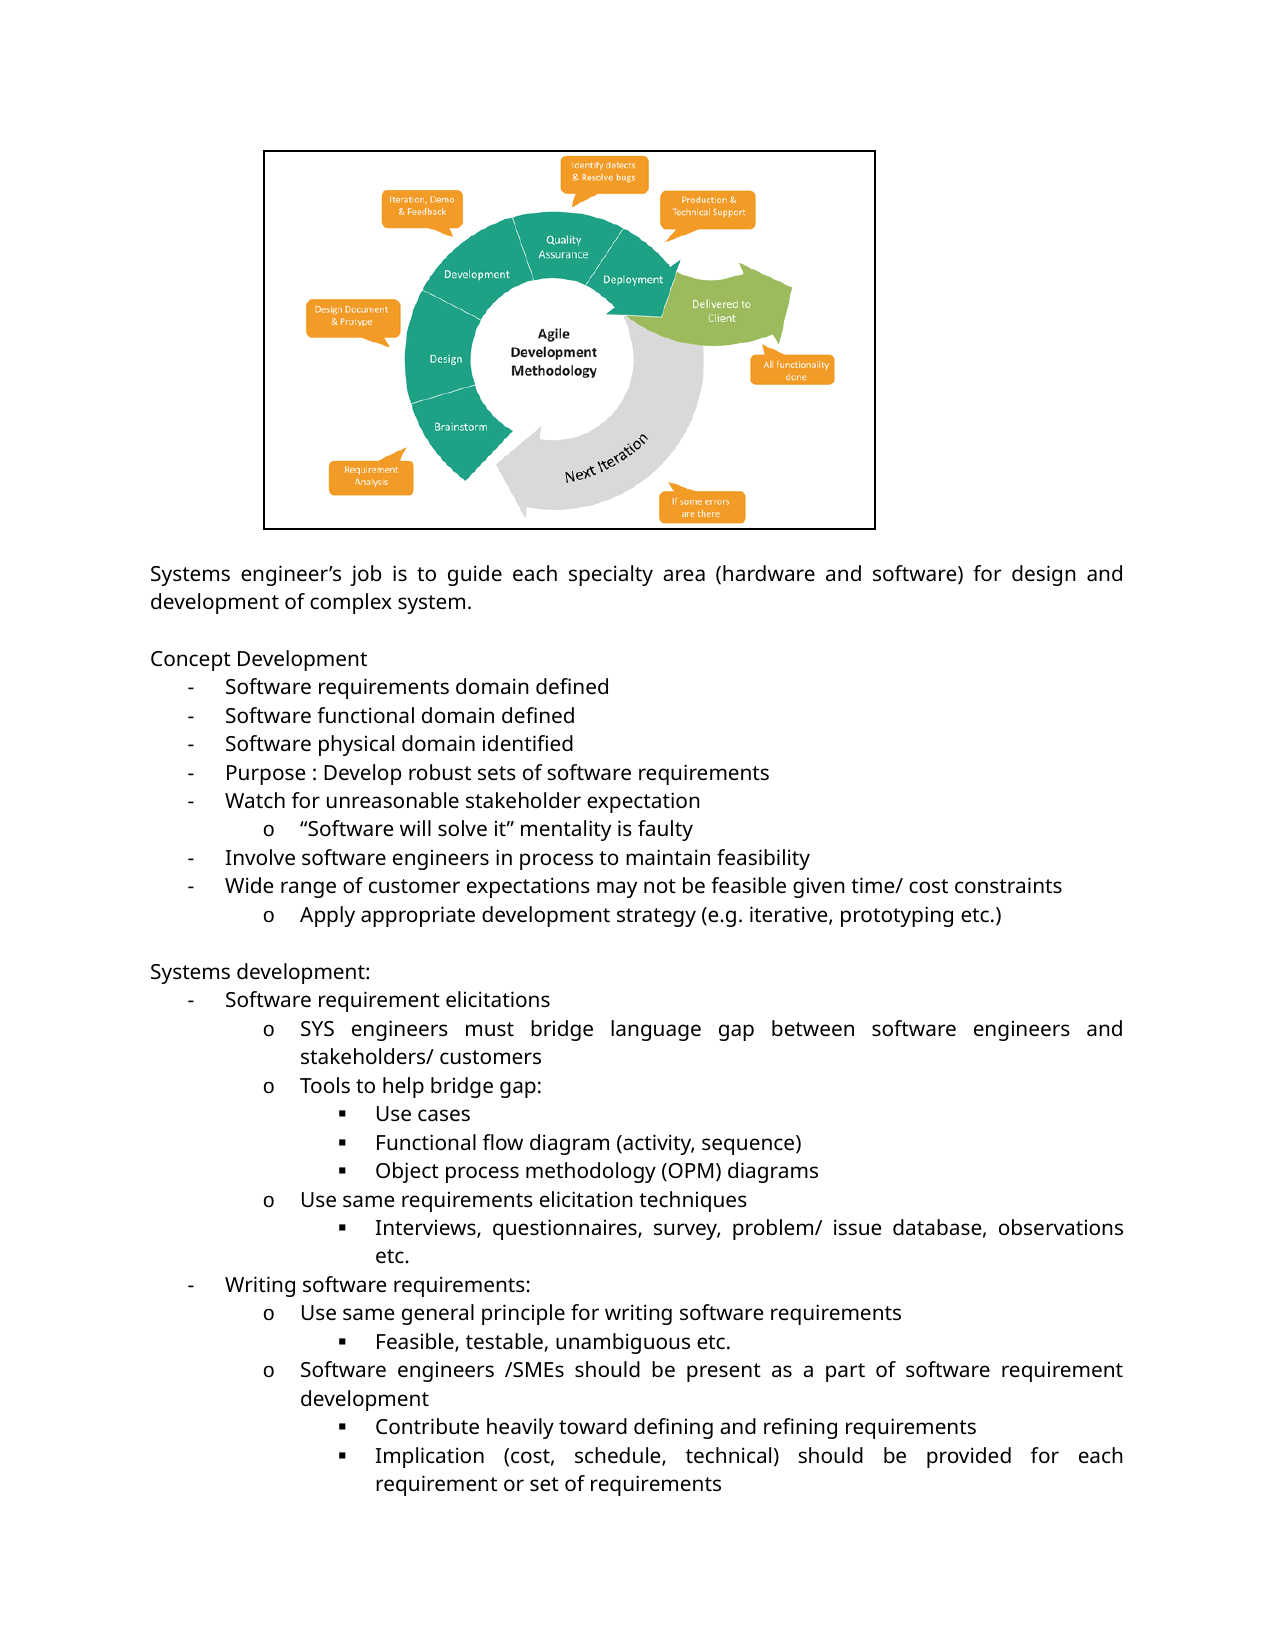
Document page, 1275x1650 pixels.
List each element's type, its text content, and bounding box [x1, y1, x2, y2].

list Apply appropriate development strategy (e.g. iterative, prototyping etc.) [262, 900, 1125, 928]
list Contribute heavily toward defining and refining requirements [337, 1412, 1125, 1441]
picture [265, 152, 874, 528]
list SYS engineers must bridge language gap between software engineers and stakeholders/ customers [262, 1014, 1125, 1071]
list “Software will solve it” mentality is faulty [262, 814, 1125, 843]
text Systems development: [150, 957, 1125, 985]
list Functional flow diagram (activity, sequence) [337, 1128, 1125, 1156]
list Feasible, testable, unambiguous etc. [337, 1327, 1125, 1356]
list Use same requirements elicitation techniques [262, 1185, 1125, 1213]
list Writing software requirements: [187, 1270, 1125, 1298]
text Concept Development [150, 644, 1125, 672]
text Systems engineer’s job is to guide each specialty area (hardware and software) for design and development of complex system. [150, 559, 1125, 616]
list Software functional domain defined [187, 701, 1125, 729]
list Use cases [337, 1099, 1125, 1128]
list Object process methodology (OPM) diagrams [337, 1156, 1125, 1185]
list Interviews, questionnaires, survey, problem/ issue database, observations etc. [337, 1213, 1125, 1270]
list Software engineers /SMEs should be present as a part of software requirement development [262, 1356, 1125, 1412]
list Software requirement elicitations [187, 985, 1125, 1014]
list Implication (cost, schedule, technical) should be provided for each requirement or set of requirements [337, 1441, 1125, 1498]
list Purpose : Develop robust sets of software requirements [187, 758, 1125, 786]
list Software requirements domain defined [187, 672, 1125, 701]
list Involve software engineers in process to maintain feasibility [187, 843, 1125, 872]
list Wide range of customer expectations may not be feasible given time/ cost constraints [187, 872, 1125, 900]
list Use same general principle for writing software requirements [262, 1298, 1125, 1327]
list Tools to help bridge gap: [262, 1071, 1125, 1099]
list Watch for unreasonable stakeholder expectation [187, 786, 1125, 814]
list Software physical domain identified [187, 729, 1125, 758]
